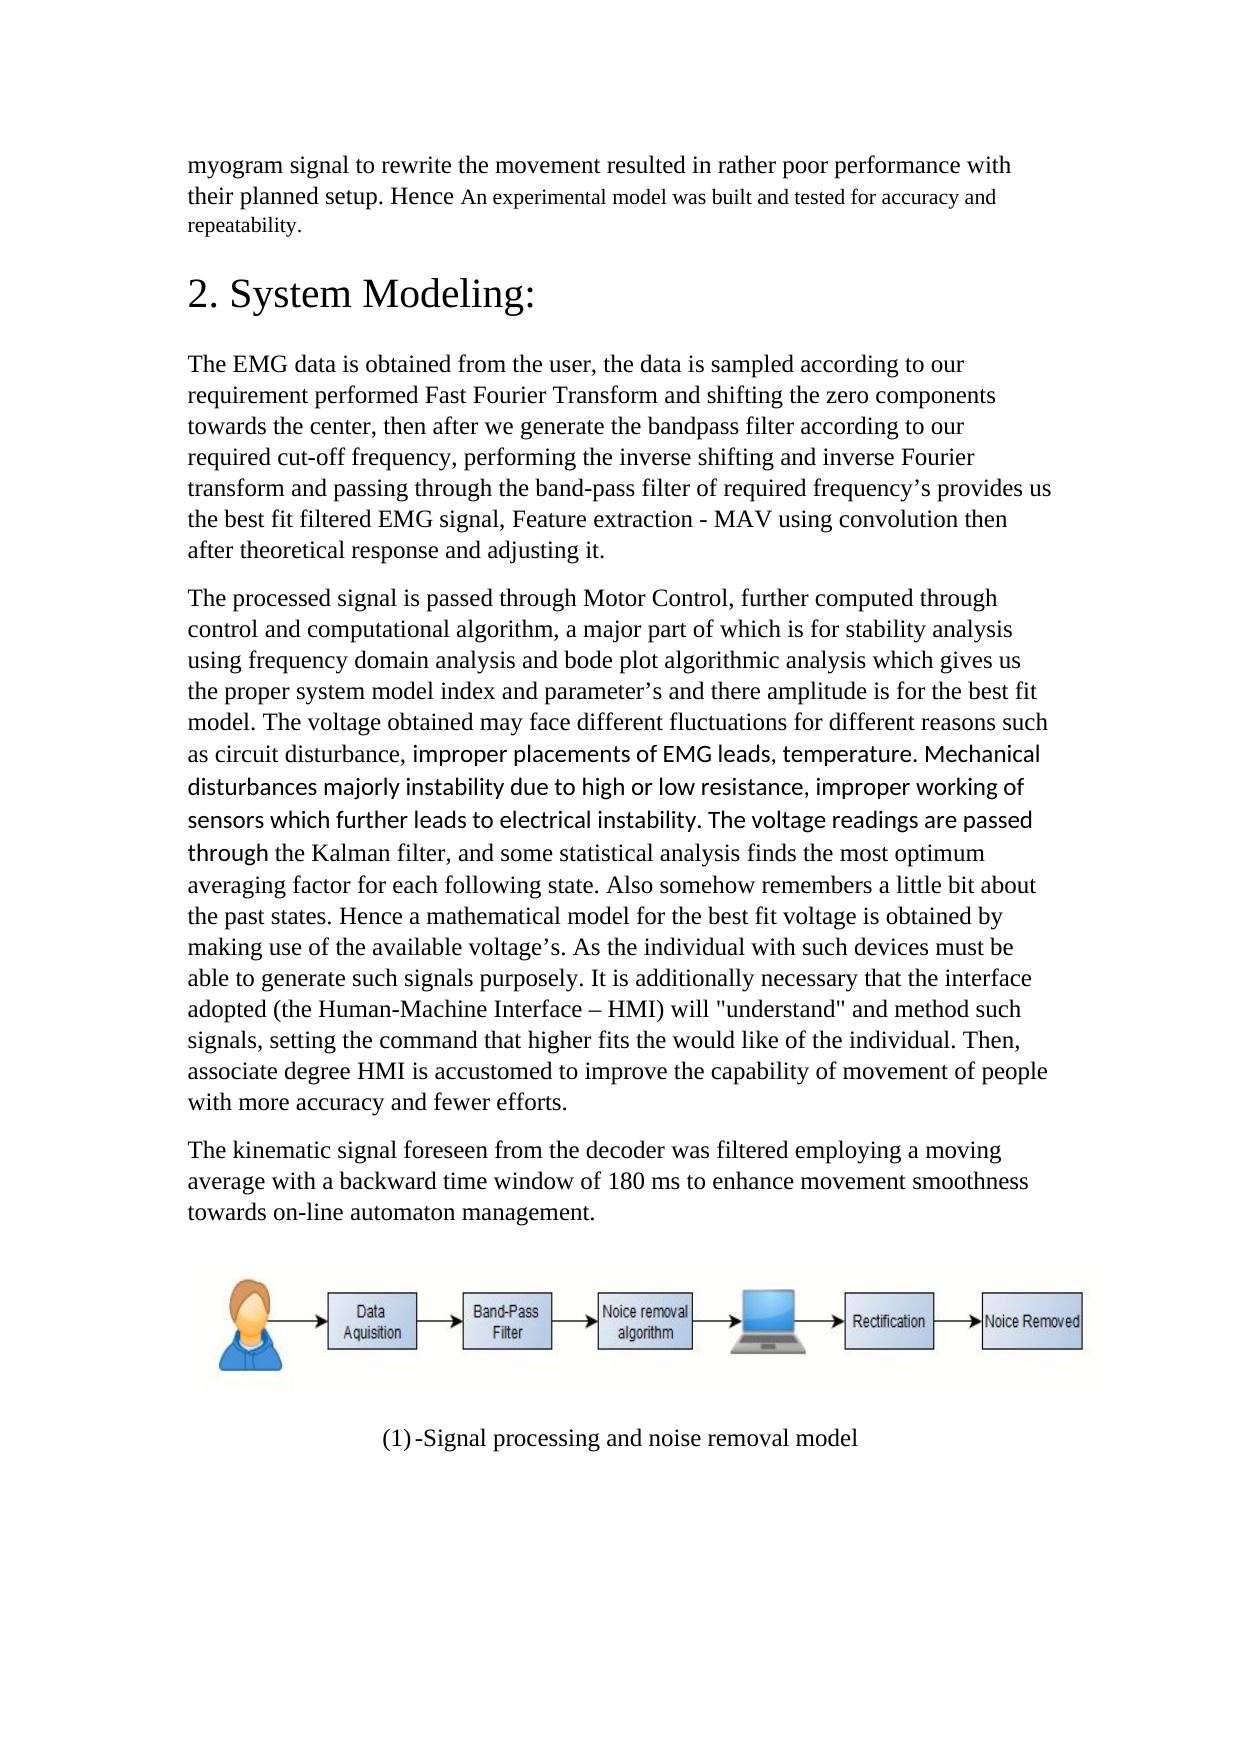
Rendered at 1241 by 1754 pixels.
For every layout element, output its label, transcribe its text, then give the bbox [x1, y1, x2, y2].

list -Signal processing and noise removal model [187, 1423, 1053, 1452]
text The processed signal is passed through Motor Control, further computed through control and computational algorithm, a major part of which is for stability analysis using frequency domain analysis and bode plot algorithmic analysis which gives us the proper system model index and parameter’s and there amplitude is for the best fit model. The voltage obtained may face different fluctuations for different reasons such as circuit disturbance, improper placements of EMG leads, temperature. Mechanical disturbances majorly instability due to high or low resistance, improper working of sensors which further leads to electrical instability. The voltage readings are passed through the Kalman filter, and some statistical analysis finds the most optimum averaging factor for each following state. Also somehow remembers a little bit about the past states. Hence a mathematical model for the best fit voltage is obtained by making use of the available voltage’s. As the individual with such devices must be able to generate such signals purposely. It is additionally necessary that the interface adopted (the Human-Machine Interface – HMI) will "understand" and method such signals, setting the command that higher fits the would like of the individual. Then, associate degree HMI is accustomed to improve the capability of movement of people with more accuracy and fewer efforts. [187, 583, 1053, 1116]
list System Modeling: [187, 268, 1053, 316]
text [187, 150, 1053, 237]
text The kinematic signal foreseen from the decoder was filtered employing a moving average with a backward time window of 180 ms to enhance movement smoothness towards on-line automaton management. [187, 1135, 1053, 1226]
text The EMG data is obtained from the user, the data is sampled according to our requirement performed Fast Fourier Transform and shifting the zero components towards the center, then after we generate the bandpass filter according to our required cut-off frequency, performing the inverse shifting and inverse Fourier transform and passing through the band-pass filter of required frequency’s provides us the best fit filtered EMG signal, Feature extraction - MAV using convolution then after theoretical response and adjusting it. [187, 349, 1053, 564]
picture [187, 1257, 1096, 1392]
